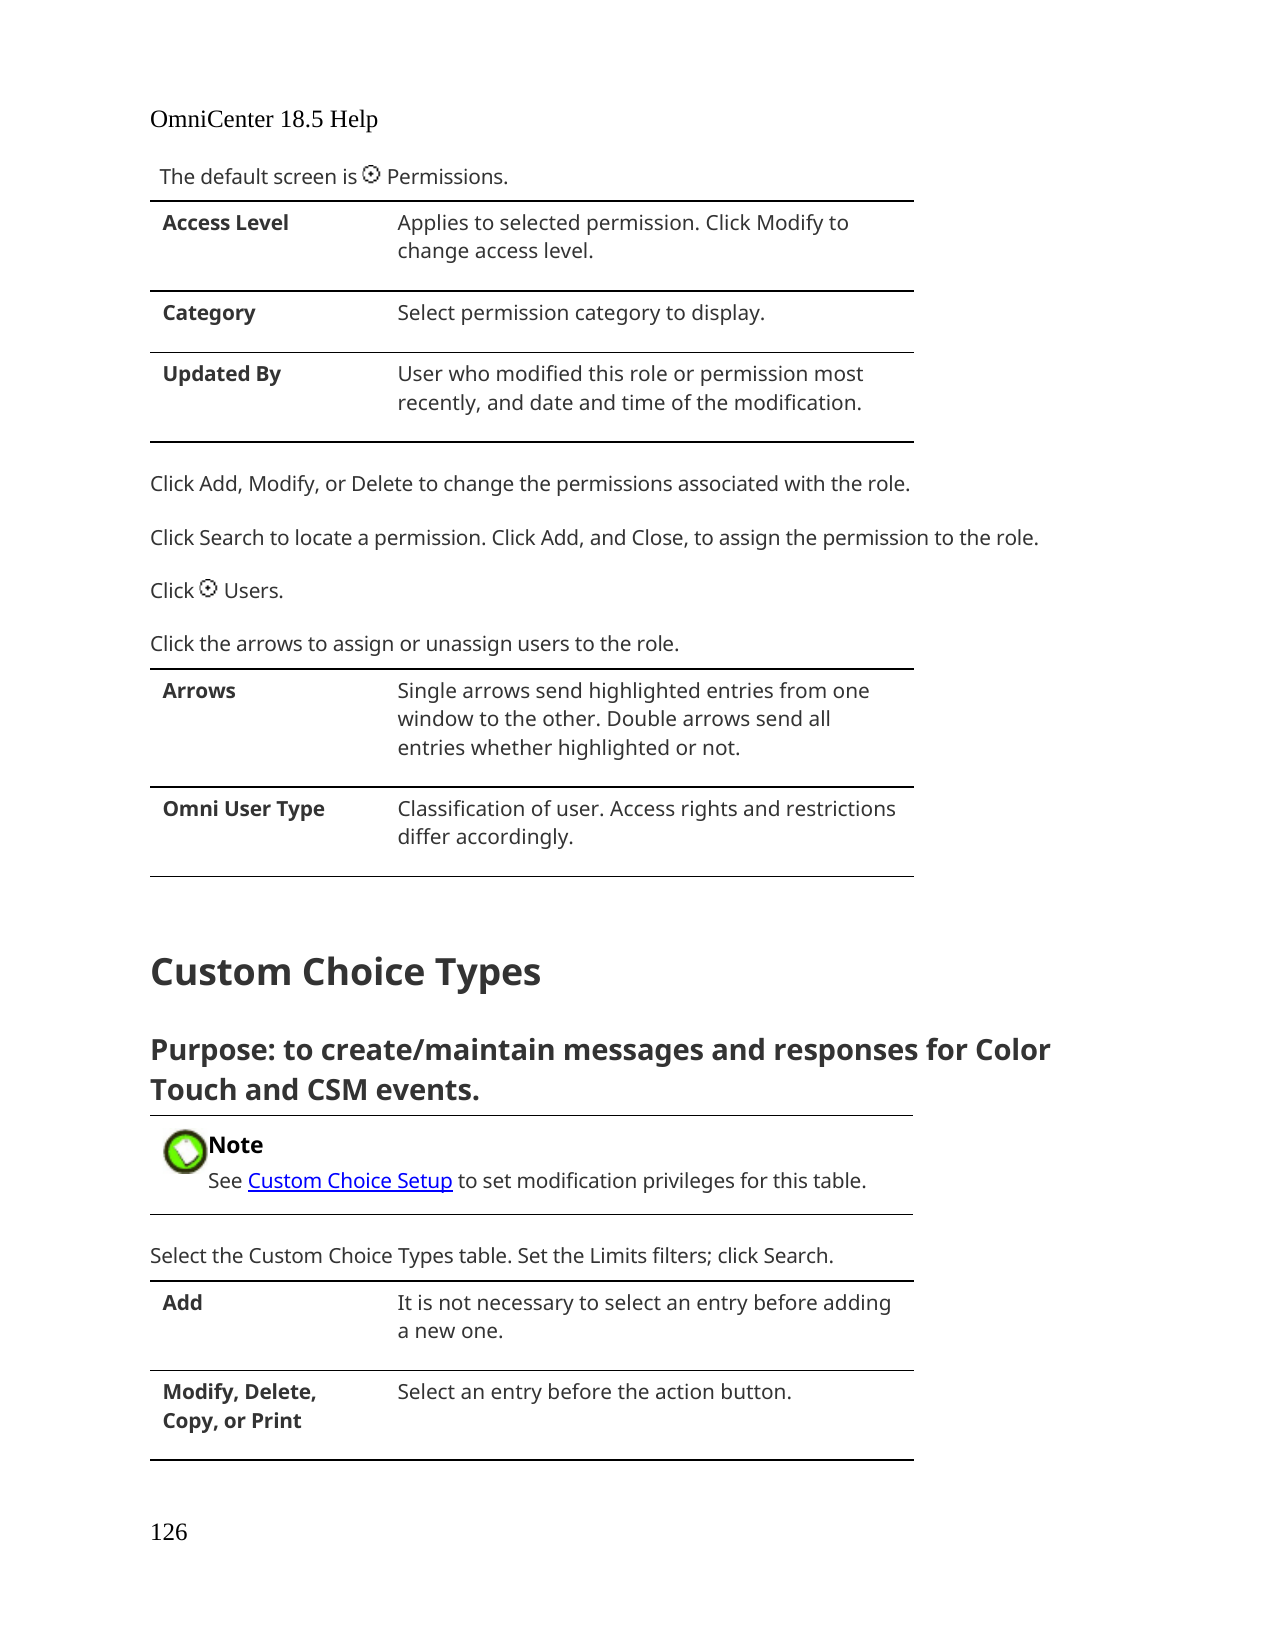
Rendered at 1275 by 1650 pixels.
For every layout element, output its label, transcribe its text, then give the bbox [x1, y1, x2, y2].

table_header [149, 666, 1123, 879]
subtitle Custom Choice Types [150, 945, 1125, 996]
picture [362, 165, 382, 185]
text The default screen is Permissions. [150, 162, 1125, 191]
table_header [149, 1279, 1123, 1463]
table_header [149, 1113, 1123, 1217]
text Select the Custom Choice Types table. Set the Limits filters; click Search. [150, 1242, 1125, 1270]
picture [199, 579, 219, 599]
picture [162, 1128, 208, 1174]
table_header [149, 199, 1123, 444]
text Click Users. [150, 576, 1125, 604]
subtitle Purpose: to create/maintain messages and responses for Color Touch and CSM events. [150, 1029, 1125, 1109]
text Click Search to locate a permission. Click Add, and Close, to assign the permission to the role. [150, 523, 1125, 551]
text Click Add, Modify, or Delete to change the permissions associated with the role. [150, 469, 1125, 498]
text Click the arrows to assign or unassign users to the role. [150, 629, 1125, 658]
